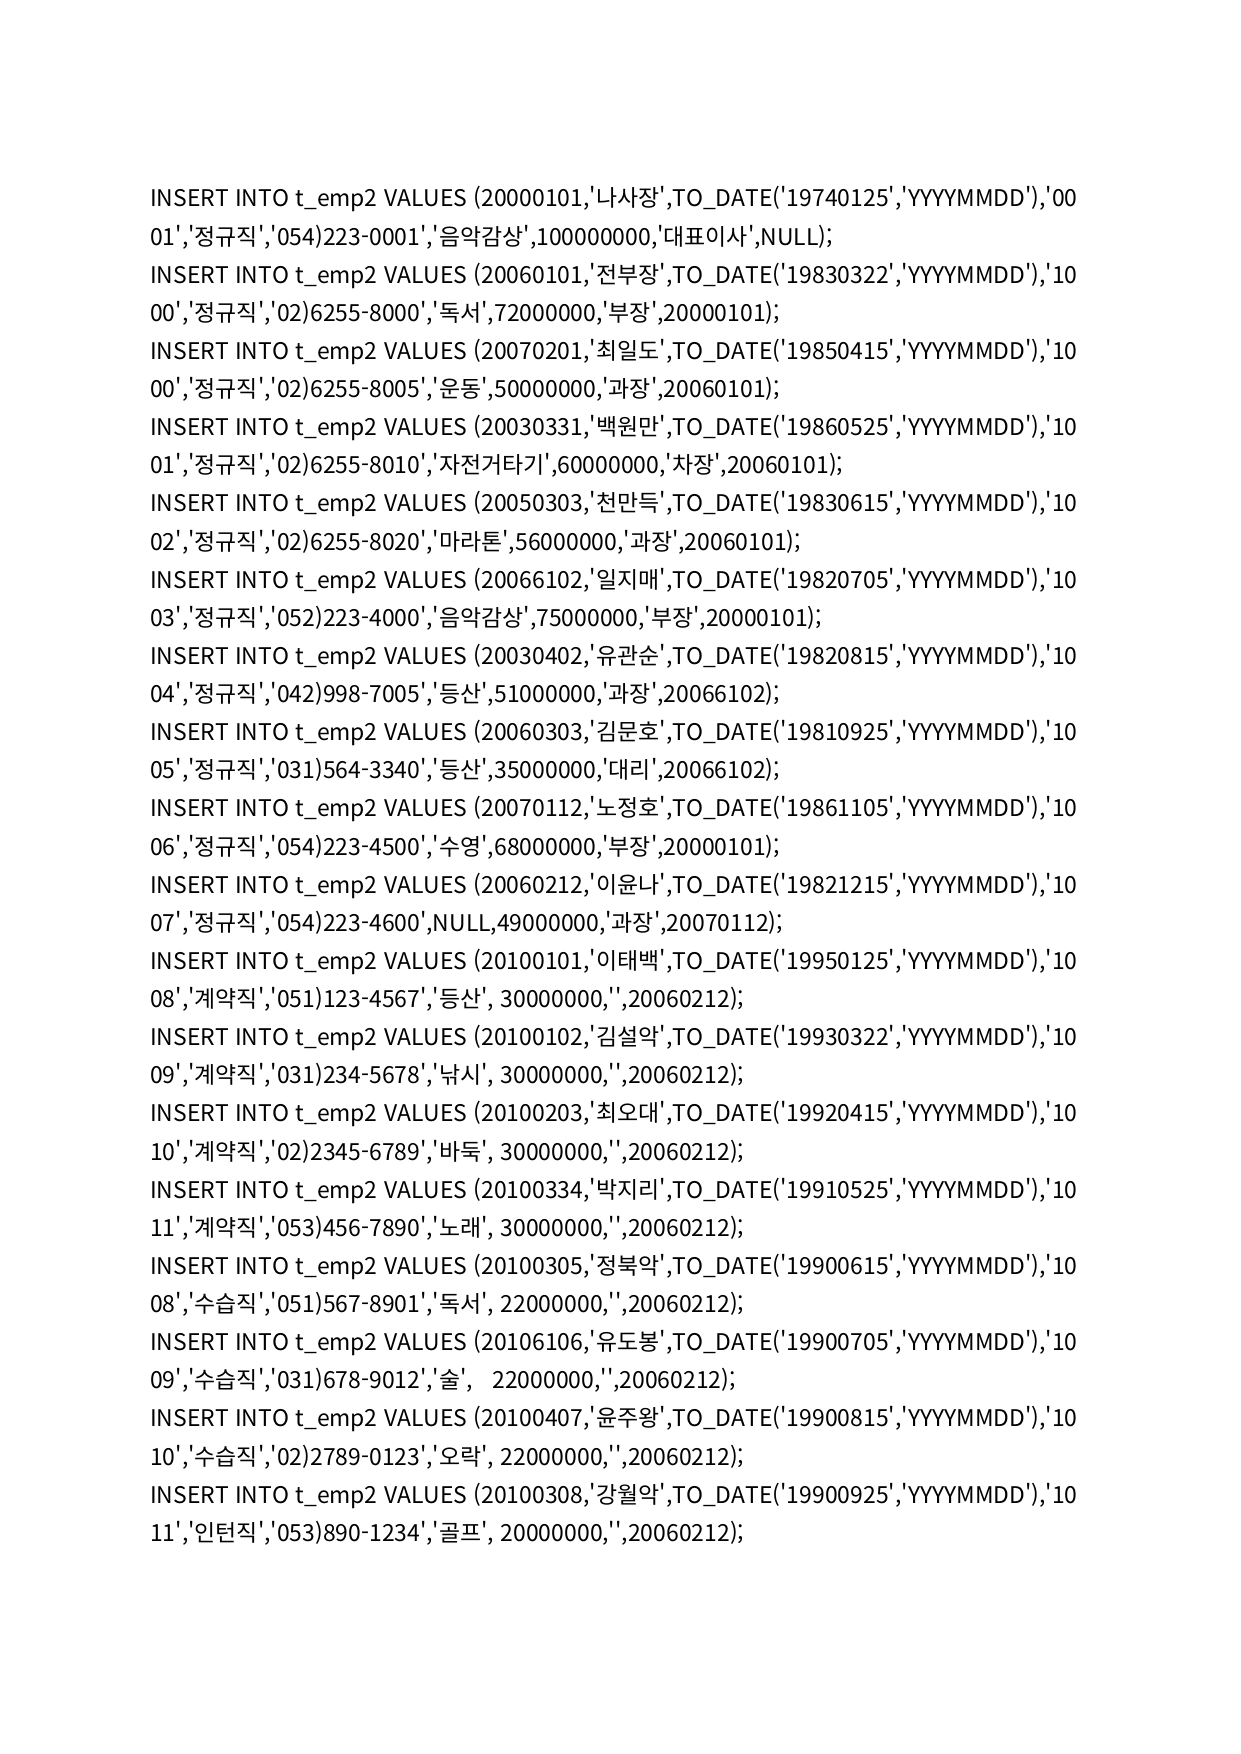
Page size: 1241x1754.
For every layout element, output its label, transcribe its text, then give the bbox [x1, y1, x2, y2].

text INSERT INTO t_emp2 VALUES (20060303,'김문호',TO_DATE('19810925','YYYYMMDD'),'1005','정규직','031)564-3340','등산',35000000,'대리',20066102); [150, 714, 1090, 785]
text INSERT INTO t_emp2 VALUES (20030402,'유관순',TO_DATE('19820815','YYYYMMDD'),'1004','정규직','042)998-7005','등산',51000000,'과장',20066102); [150, 638, 1090, 709]
text INSERT INTO t_emp2 VALUES (20106106,'유도봉',TO_DATE('19900705','YYYYMMDD'),'1009','수습직','031)678-9012','술', 22000000,'',20060212); [150, 1324, 1090, 1395]
text INSERT INTO t_emp2 VALUES (20100102,'김설악',TO_DATE('19930322','YYYYMMDD'),'1009','계약직','031)234-5678','낚시', 30000000,'',20060212); [150, 1019, 1090, 1090]
text INSERT INTO t_emp2 VALUES (20060212,'이윤나',TO_DATE('19821215','YYYYMMDD'),'1007','정규직','054)223-4600',NULL,49000000,'과장',20070112); [150, 866, 1090, 938]
text INSERT INTO t_emp2 VALUES (20050303,'천만득',TO_DATE('19830615','YYYYMMDD'),'1002','정규직','02)6255-8020','마라톤',56000000,'과장',20060101); [150, 485, 1090, 557]
text INSERT INTO t_emp2 VALUES (20070112,'노정호',TO_DATE('19861105','YYYYMMDD'),'1006','정규직','054)223-4500','수영',68000000,'부장',20000101); [150, 790, 1090, 862]
text INSERT INTO t_emp2 VALUES (20000101,'나사장',TO_DATE('19740125','YYYYMMDD'),'0001','정규직','054)223-0001','음악감상',100000000,'대표이사',NULL); [150, 180, 1090, 252]
text INSERT INTO t_emp2 VALUES (20100308,'강월악',TO_DATE('19900925','YYYYMMDD'),'1011','인턴직','053)890-1234','골프', 20000000,'',20060212); [150, 1476, 1090, 1548]
text INSERT INTO t_emp2 VALUES (20100334,'박지리',TO_DATE('19910525','YYYYMMDD'),'1011','계약직','053)456-7890','노래', 30000000,'',20060212); [150, 1171, 1090, 1243]
text INSERT INTO t_emp2 VALUES (20100305,'정북악',TO_DATE('19900615','YYYYMMDD'),'1008','수습직','051)567-8901','독서', 22000000,'',20060212); [150, 1248, 1090, 1319]
text INSERT INTO t_emp2 VALUES (20100407,'윤주왕',TO_DATE('19900815','YYYYMMDD'),'1010','수습직','02)2789-0123','오락', 22000000,'',20060212); [150, 1400, 1090, 1472]
text INSERT INTO t_emp2 VALUES (20060101,'전부장',TO_DATE('19830322','YYYYMMDD'),'1000','정규직','02)6255-8000','독서',72000000,'부장',20000101); [150, 256, 1090, 328]
text INSERT INTO t_emp2 VALUES (20066102,'일지매',TO_DATE('19820705','YYYYMMDD'),'1003','정규직','052)223-4000','음악감상',75000000,'부장',20000101); [150, 561, 1090, 633]
text INSERT INTO t_emp2 VALUES (20070201,'최일도',TO_DATE('19850415','YYYYMMDD'),'1000','정규직','02)6255-8005','운동',50000000,'과장',20060101); [150, 333, 1090, 404]
text INSERT INTO t_emp2 VALUES (20100101,'이태백',TO_DATE('19950125','YYYYMMDD'),'1008','계약직','051)123-4567','등산', 30000000,'',20060212); [150, 943, 1090, 1014]
text INSERT INTO t_emp2 VALUES (20030331,'백원만',TO_DATE('19860525','YYYYMMDD'),'1001','정규직','02)6255-8010','자전거타기',60000000,'차장',20060101); [150, 409, 1090, 480]
text INSERT INTO t_emp2 VALUES (20100203,'최오대',TO_DATE('19920415','YYYYMMDD'),'1010','계약직','02)2345-6789','바둑', 30000000,'',20060212); [150, 1095, 1090, 1167]
